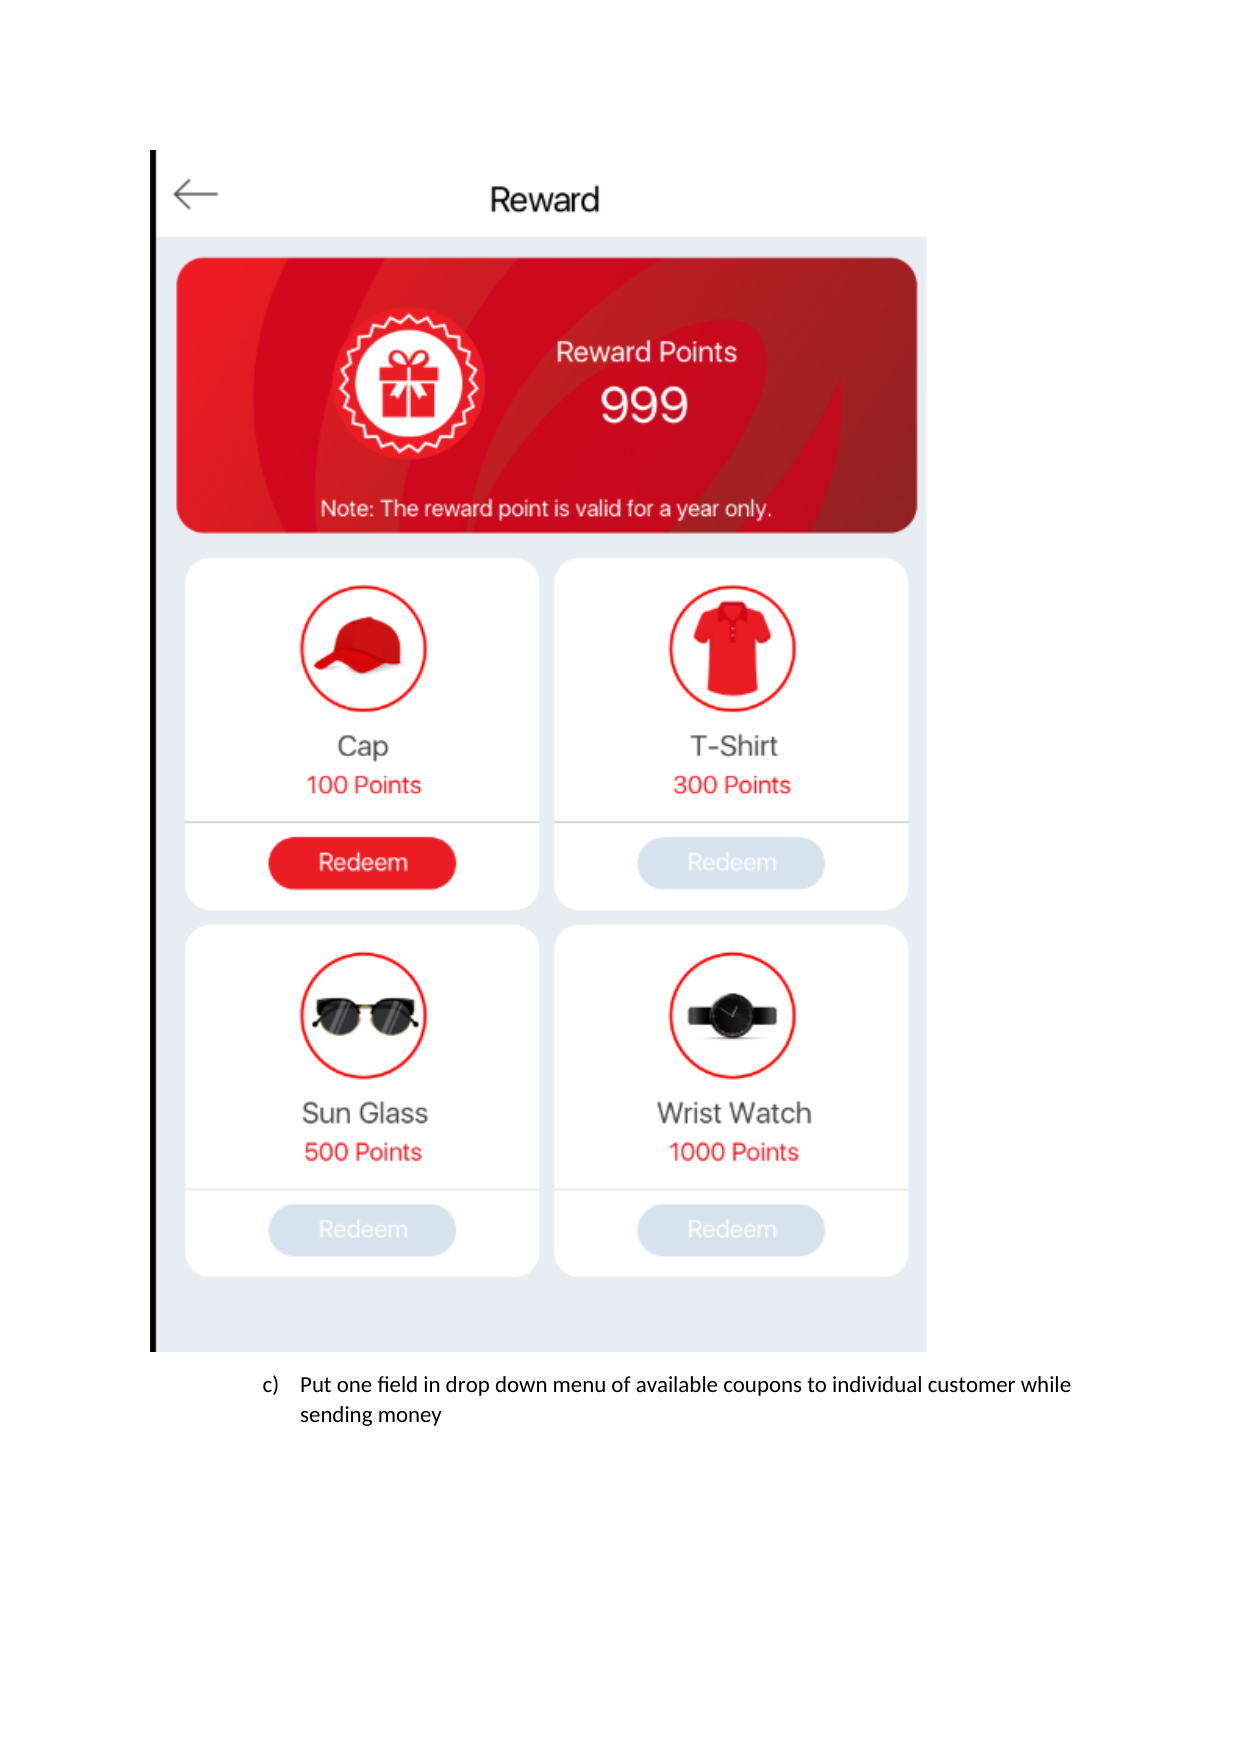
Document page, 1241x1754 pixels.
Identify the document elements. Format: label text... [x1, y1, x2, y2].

list Put one field in drop down menu of available coupons to individual customer while sending money [262, 1370, 1090, 1429]
picture [150, 150, 927, 1352]
